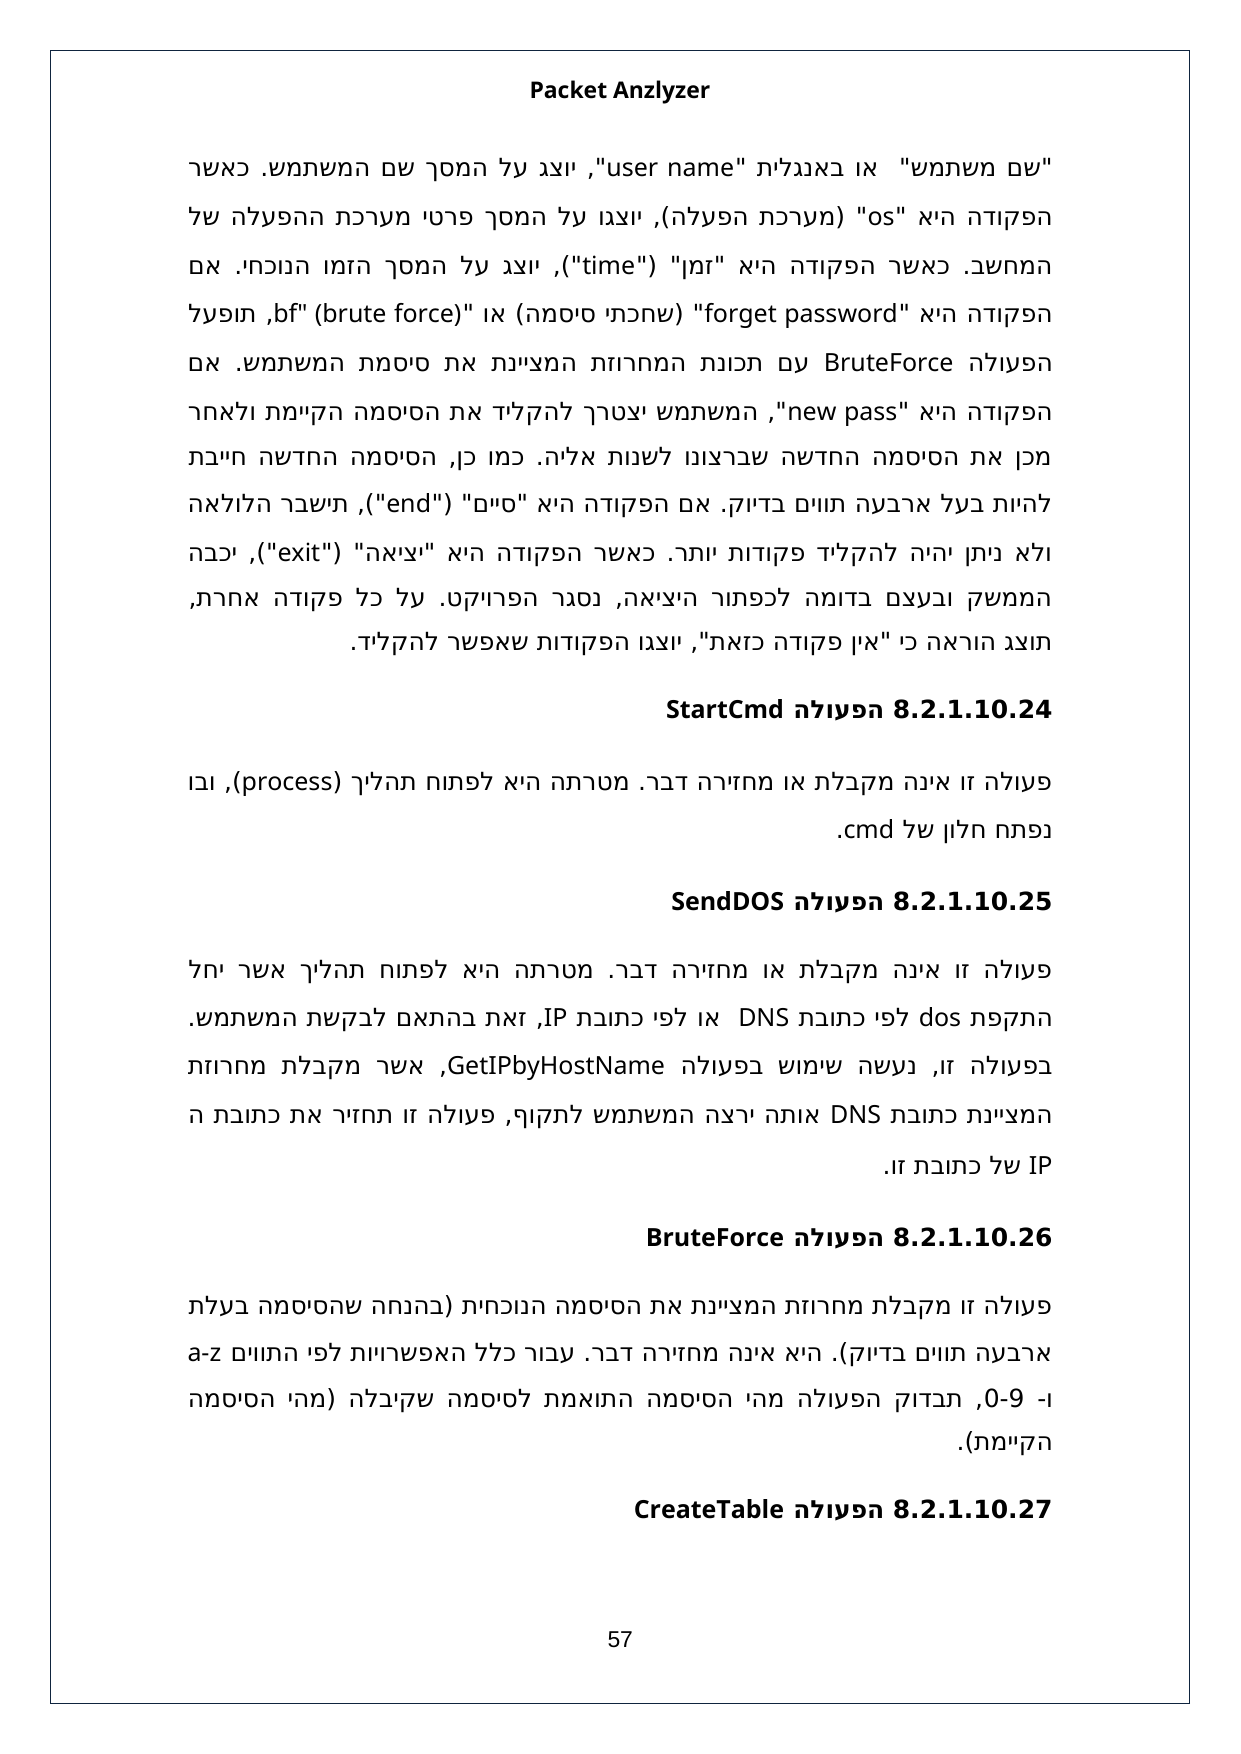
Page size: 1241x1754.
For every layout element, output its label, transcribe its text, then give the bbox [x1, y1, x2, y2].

text 8.2.1.10.27 הפעולה CreateTable [187, 1492, 1053, 1526]
text 8.2.1.10.25 הפעולה SendDOS [187, 884, 1053, 918]
text פעולה זו מקבלת מחרוזת המציינת את הסיסמה הנוכחית (בהנחה שהסיסמה בעלת ארבעה תווים בדיוק). היא אינה מחזירה דבר. עבור כלל האפשרויות לפי התווים a-z ו- 0-9, תבדוק הפעולה מהי הסיסמה התואמת לסיסמה שקיבלה (מהי הסיסמה הקיימת). [187, 1291, 1053, 1457]
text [187, 150, 1053, 656]
text 8.2.1.10.24 הפעולה StartCmd [187, 691, 1053, 725]
text פעולה זו אינה מקבלת או מחזירה דבר. מטרתה היא לפתוח תהליך אשר יחל התקפת dos לפי כתובת DNS או לפי כתובת IP, זאת בהתאם לבקשת המשתמש. בפעולה זו, נעשה שימוש בפעולה GetIPbyHostName, אשר מקבלת מחרוזת המציינת כתובת DNS אותה ירצה המשתמש לתקוף, פעולה זו תחזיר את כתובת הIP של כתובת זו. [187, 956, 1053, 1182]
text 8.2.1.10.26 הפעולה BruteForce [187, 1219, 1053, 1253]
text פעולה זו אינה מקבלת או מחזירה דבר. מטרתה היא לפתוח תהליך (process), ובו נפתח חלון של cmd. [187, 763, 1053, 846]
